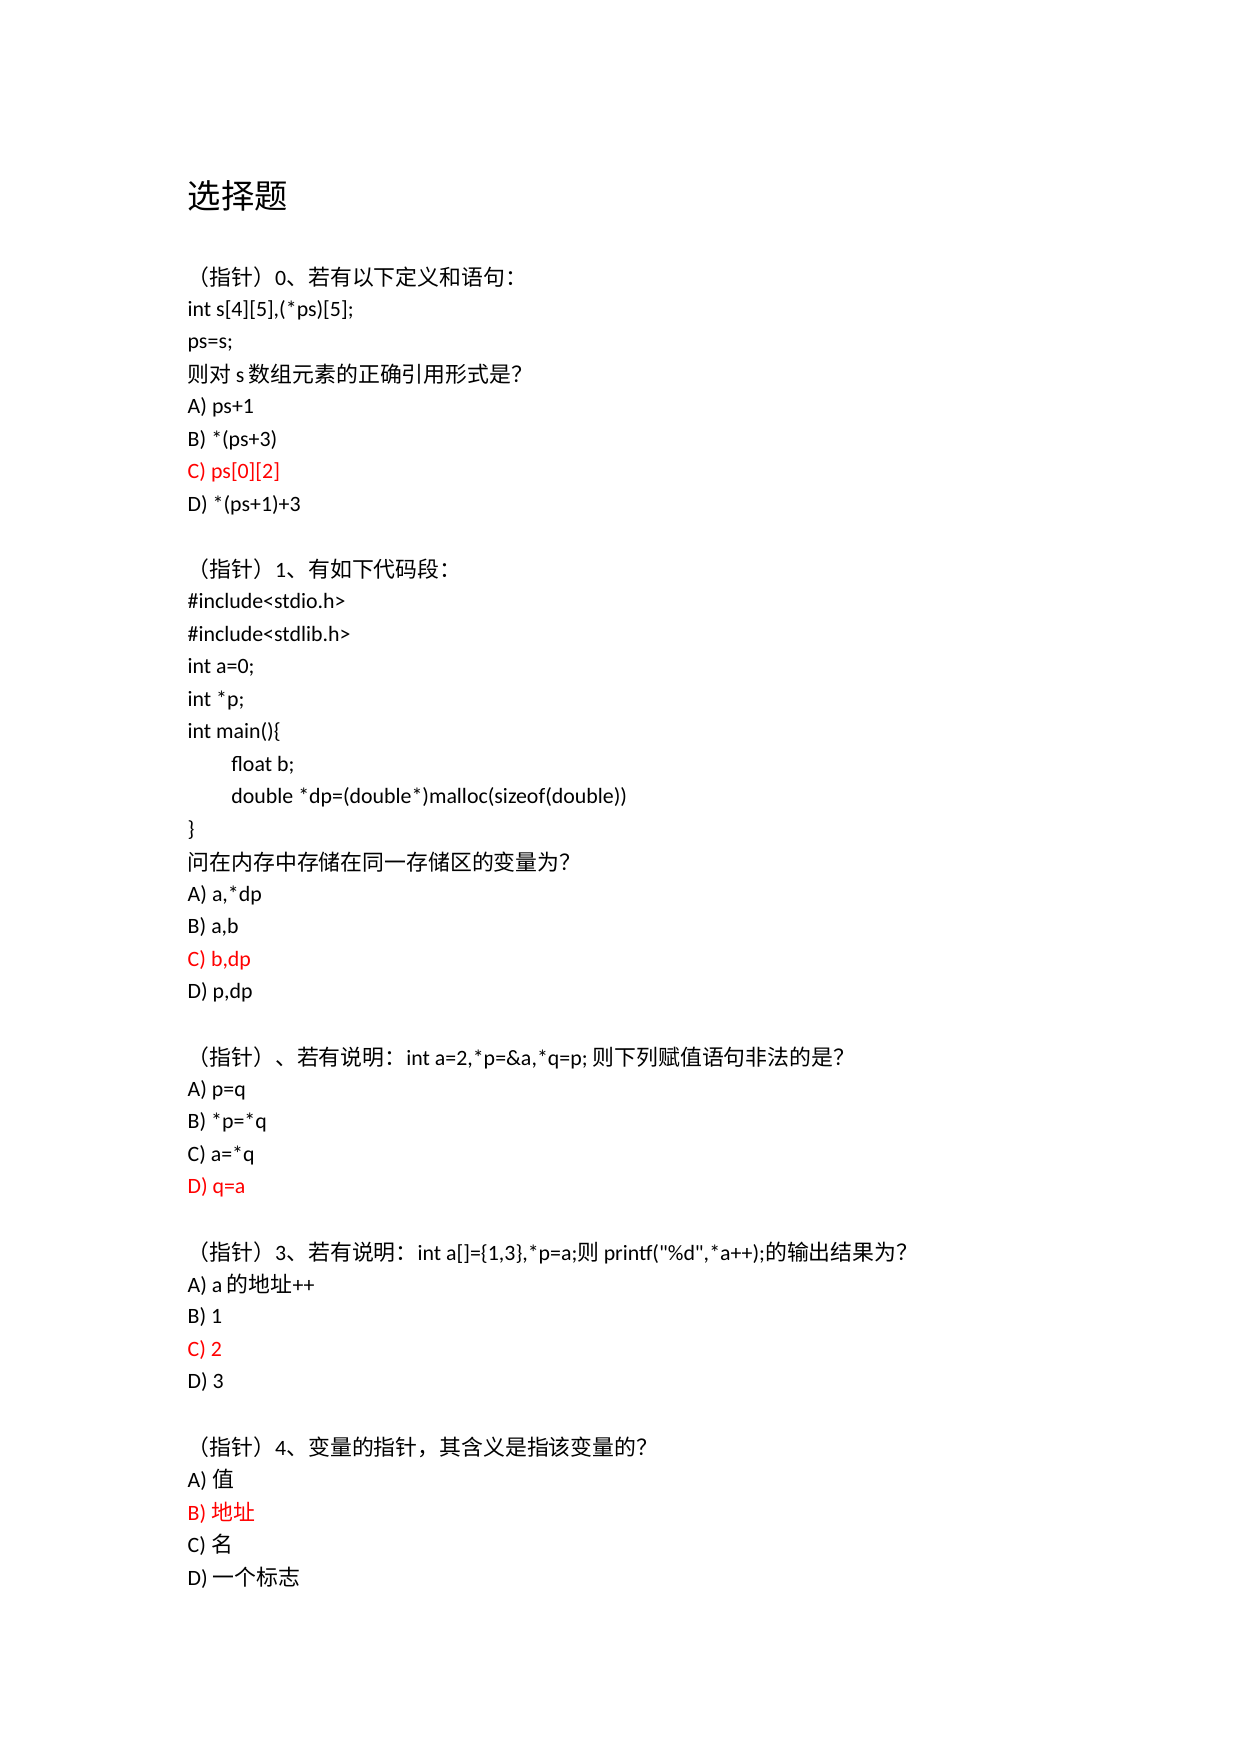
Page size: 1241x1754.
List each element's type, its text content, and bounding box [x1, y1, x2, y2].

text B) 1 [187, 1299, 1053, 1332]
text #include<stdlib.h> [187, 617, 1053, 649]
text double *dp=(double*)malloc(sizeof(double)) [187, 779, 1053, 812]
list a,*dp [187, 877, 1053, 909]
text } [187, 812, 1053, 844]
text C) 2 [187, 1332, 1053, 1364]
list *(ps+3) [187, 422, 1053, 454]
text int main(){ [187, 714, 1053, 747]
text ps=s; [187, 324, 1053, 357]
text C) 名 [187, 1527, 1053, 1559]
text int a=0; [187, 649, 1053, 682]
list ps[0][2] [187, 454, 1053, 487]
text int *p; [187, 682, 1053, 714]
list ps+1 [187, 389, 1053, 422]
text D) 一个标志 [187, 1559, 1053, 1592]
text A) p=q [187, 1072, 1053, 1104]
text B) 地址 [187, 1494, 1053, 1527]
text int s[4][5],(*ps)[5]; [187, 292, 1053, 324]
list p,dp [187, 974, 1053, 1007]
text A) a的地址++ [187, 1267, 1053, 1299]
text B) *p=*q [187, 1104, 1053, 1137]
list a,b [187, 909, 1053, 942]
text 问在内存中存储在同一存储区的变量为？ [187, 844, 1053, 877]
text C) a=*q [187, 1137, 1053, 1169]
text 选择题 [187, 162, 1053, 227]
text （指针）4、变量的指针，其含义是指该变量的？ [187, 1429, 1053, 1462]
text 则对s数组元素的正确引用形式是？ [187, 357, 1053, 389]
list b,dp [187, 942, 1053, 974]
text #include<stdio.h> [187, 584, 1053, 617]
text A) 值 [187, 1462, 1053, 1494]
list *(ps+1)+3 [187, 487, 1053, 519]
text （指针）1、有如下代码段： [187, 552, 1053, 584]
text （指针）0、若有以下定义和语句： [187, 259, 1053, 292]
text （指针）、若有说明：int a=2,*p=&a,*q=p; 则下列赋值语句非法的是？ [187, 1039, 1053, 1072]
text D) 3 [187, 1364, 1053, 1397]
text float b; [187, 747, 1053, 779]
text （指针）3、若有说明：int a[]={1,3},*p=a;则printf("%d",*a++);的输出结果为？ [187, 1234, 1053, 1267]
text D) q=a [187, 1169, 1053, 1202]
